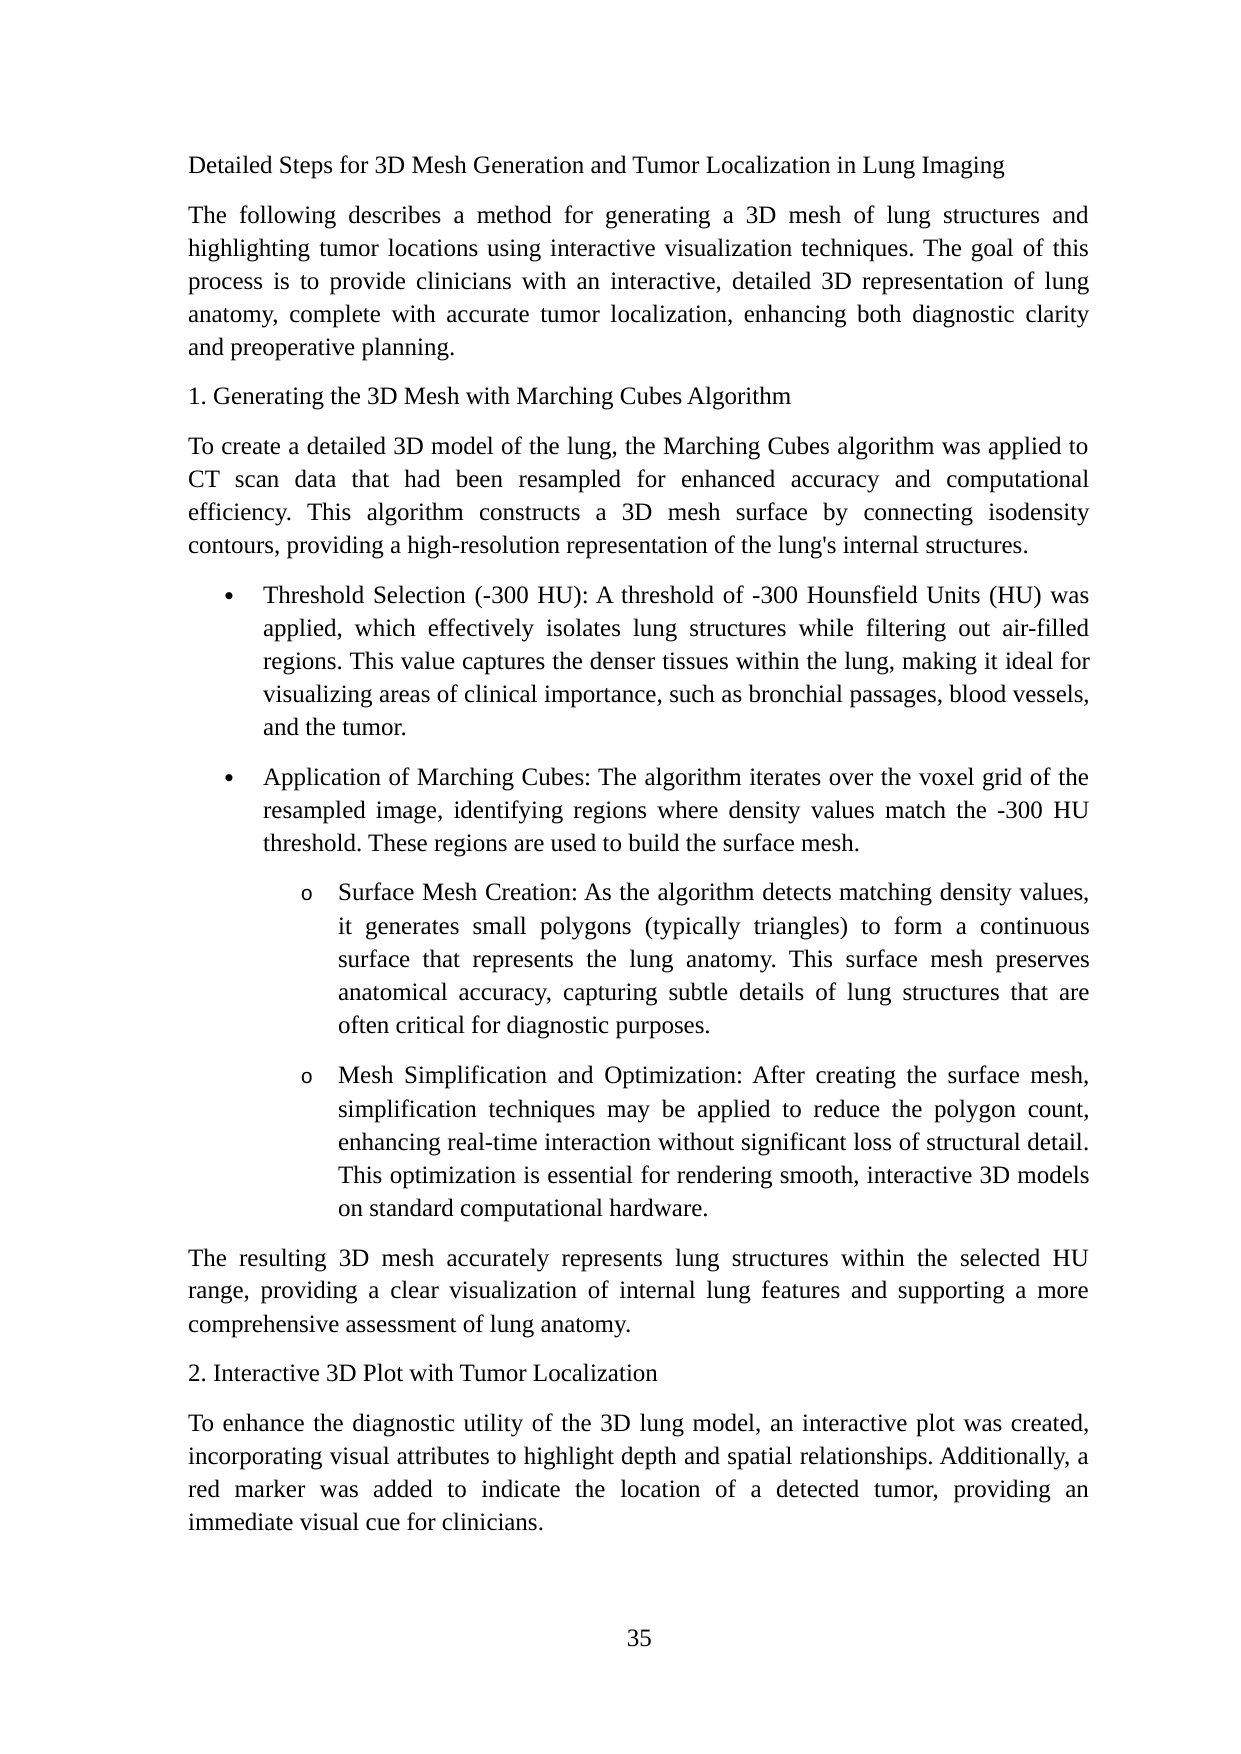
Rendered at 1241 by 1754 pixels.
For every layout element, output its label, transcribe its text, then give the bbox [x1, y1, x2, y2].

list Surface Mesh Creation: As the algorithm detects matching density values, it generates small polygons (typically triangles) to form a continuous surface that represents the lung anatomy. This surface mesh preserves anatomical accuracy, capturing subtle details of lung structures that are often critical for diagnostic purposes. [300, 877, 1090, 1039]
list Threshold Selection (-300 HU): A threshold of -300 Hounsfield Units (HU) was applied, which effectively isolates lung structures while filtering out air-filled regions. This value captures the denser tissues within the lung, making it ideal for visualizing areas of clinical importance, such as bronchial passages, blood vessels, and the tumor. [225, 580, 1090, 741]
text Detailed Steps for 3D Mesh Generation and Tumor Localization in Lung Imaging [188, 150, 1090, 179]
text To create a detailed 3D model of the lung, the Marching Cubes algorithm was applied to CT scan data that had been resampled for enhanced accuracy and computational efficiency. This algorithm constructs a 3D mesh surface by connecting isodensity contours, providing a high-resolution representation of the lung's internal structures. [188, 431, 1090, 559]
text To enhance the diagnostic utility of the 3D lung model, an interactive plot was created, incorporating visual attributes to highlight depth and spatial relationships. Additionally, a red marker was added to indicate the location of a detected tumor, providing an immediate visual cue for clinicians. [188, 1408, 1090, 1536]
text The following describes a method for generating a 3D mesh of lung structures and highlighting tumor locations using interactive visualization techniques. The goal of this process is to provide clinicians with an interactive, detailed 3D representation of lung anatomy, complete with accurate tumor localization, enhancing both diagnostic clarity and preoperative planning. [188, 200, 1090, 361]
text 2. Interactive 3D Plot with Tumor Localization [188, 1358, 1090, 1387]
list Mesh Simplification and Optimization: After creating the surface mesh, simplification techniques may be applied to reduce the polygon count, enhancing real-time interaction without significant loss of structural detail. This optimization is essential for rendering smooth, interactive 3D models on standard computational hardware. [300, 1060, 1090, 1222]
list Application of Marching Cubes: The algorithm iterates over the voxel grid of the resampled image, identifying regions where density values match the -300 HU threshold. These regions are used to build the surface mesh. [225, 762, 1090, 856]
text The resulting 3D mesh accurately represents lung structures within the selected HU range, providing a clear visualization of internal lung features and supporting a more comprehensive assessment of lung anatomy. [188, 1243, 1090, 1337]
text 1. Generating the 3D Mesh with Marching Cubes Algorithm [188, 381, 1090, 410]
